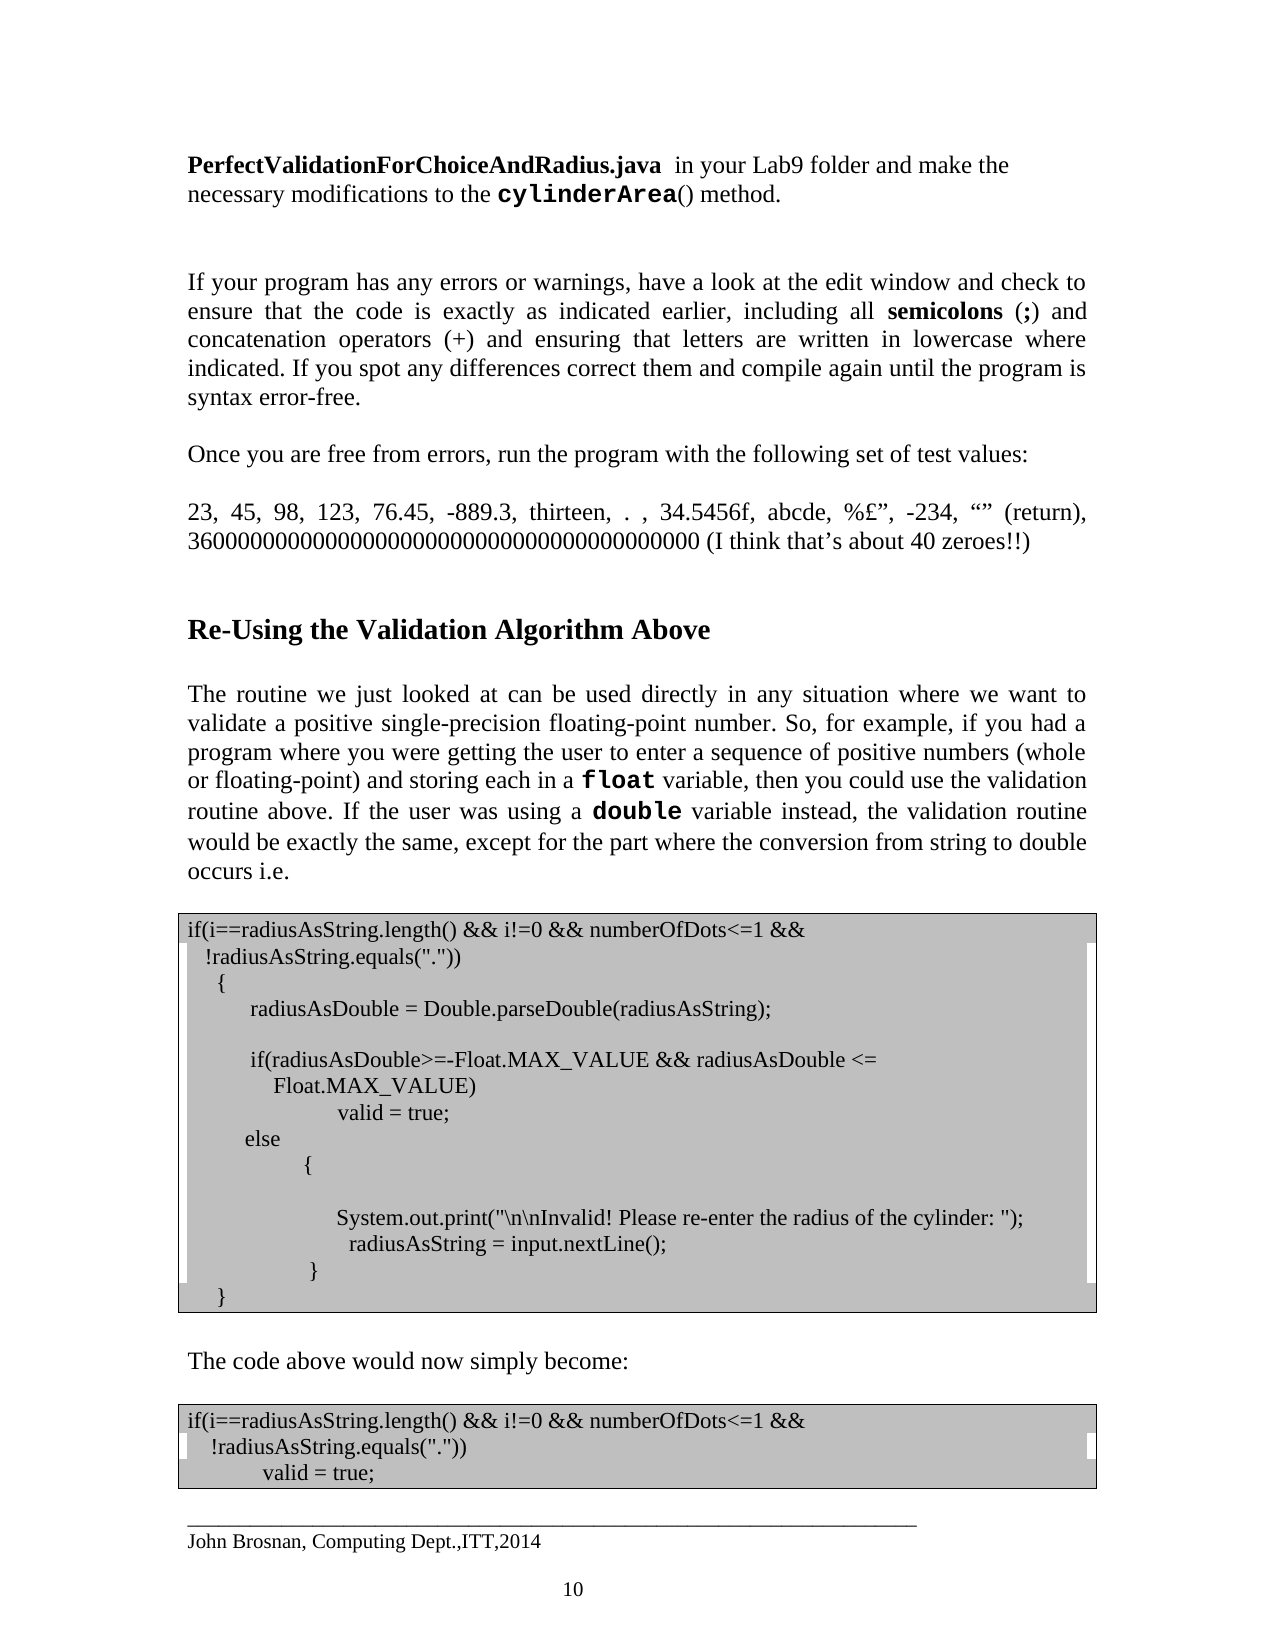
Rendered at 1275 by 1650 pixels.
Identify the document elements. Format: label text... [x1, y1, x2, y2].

text else [187, 1125, 1087, 1151]
text valid = true; [187, 1099, 1087, 1125]
text Once you are free from errors, run the program with the following set of test values: [187, 439, 1087, 468]
text radiusAsString = input.nextLine(); [187, 1230, 1087, 1257]
text 23, 45, 98, 123, 76.45, -889.3, thirteen, . , 34.5456f, abcde, %£”, -234, “” (return), 36000000000000000000000000000000000000000 (I think that’s about 40 zeroes!!) [187, 497, 1087, 554]
text !radiusAsString.equals(".")) [187, 1433, 1087, 1456]
text { [187, 969, 1087, 996]
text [187, 150, 1087, 209]
text } [187, 1257, 1087, 1280]
text valid = true; [179, 1456, 1096, 1488]
text } [179, 1280, 1096, 1312]
text radiusAsDouble = Double.parseDouble(radiusAsString); [187, 996, 1087, 1022]
text Re-Using the Validation Algorithm Above [187, 612, 1087, 646]
text The code above would now simply become: [187, 1346, 1087, 1375]
text if(radiusAsDouble>=-Float.MAX_VALUE && radiusAsDouble <= [187, 1046, 1087, 1072]
text if(i==radiusAsString.length() && i!=0 && numberOfDots<=1 && [179, 914, 1096, 943]
text Float.MAX_VALUE) [187, 1072, 1087, 1099]
text System.out.print("\n\nInvalid! Please re-enter the radius of the cylinder: "); [187, 1204, 1087, 1230]
text if(i==radiusAsString.length() && i!=0 && numberOfDots<=1 && [179, 1405, 1096, 1433]
text If your program has any errors or warnings, have a look at the edit window and check to ensure that the code is exactly as indicated earlier, including all semicolons (;) and concatenation operators (+) and ensuring that letters are written in lowercase where indicated. If you spot any differences correct them and compile again until the program is syntax error-free. [187, 267, 1087, 411]
text !radiusAsString.equals(".")) [187, 943, 1087, 969]
text { [187, 1151, 1087, 1204]
text The routine we just looked at can be used directly in any situation where we want to validate a positive single-precision floating-point number. So, for example, if you had a program where you were getting the user to enter a sequence of positive numbers (whole or floating-point) and storing each in a float variable, then you could use the validation routine above. If the user was using a double variable instead, the validation routine would be exactly the same, except for the part where the conversion from string to double occurs i.e. [187, 679, 1087, 884]
